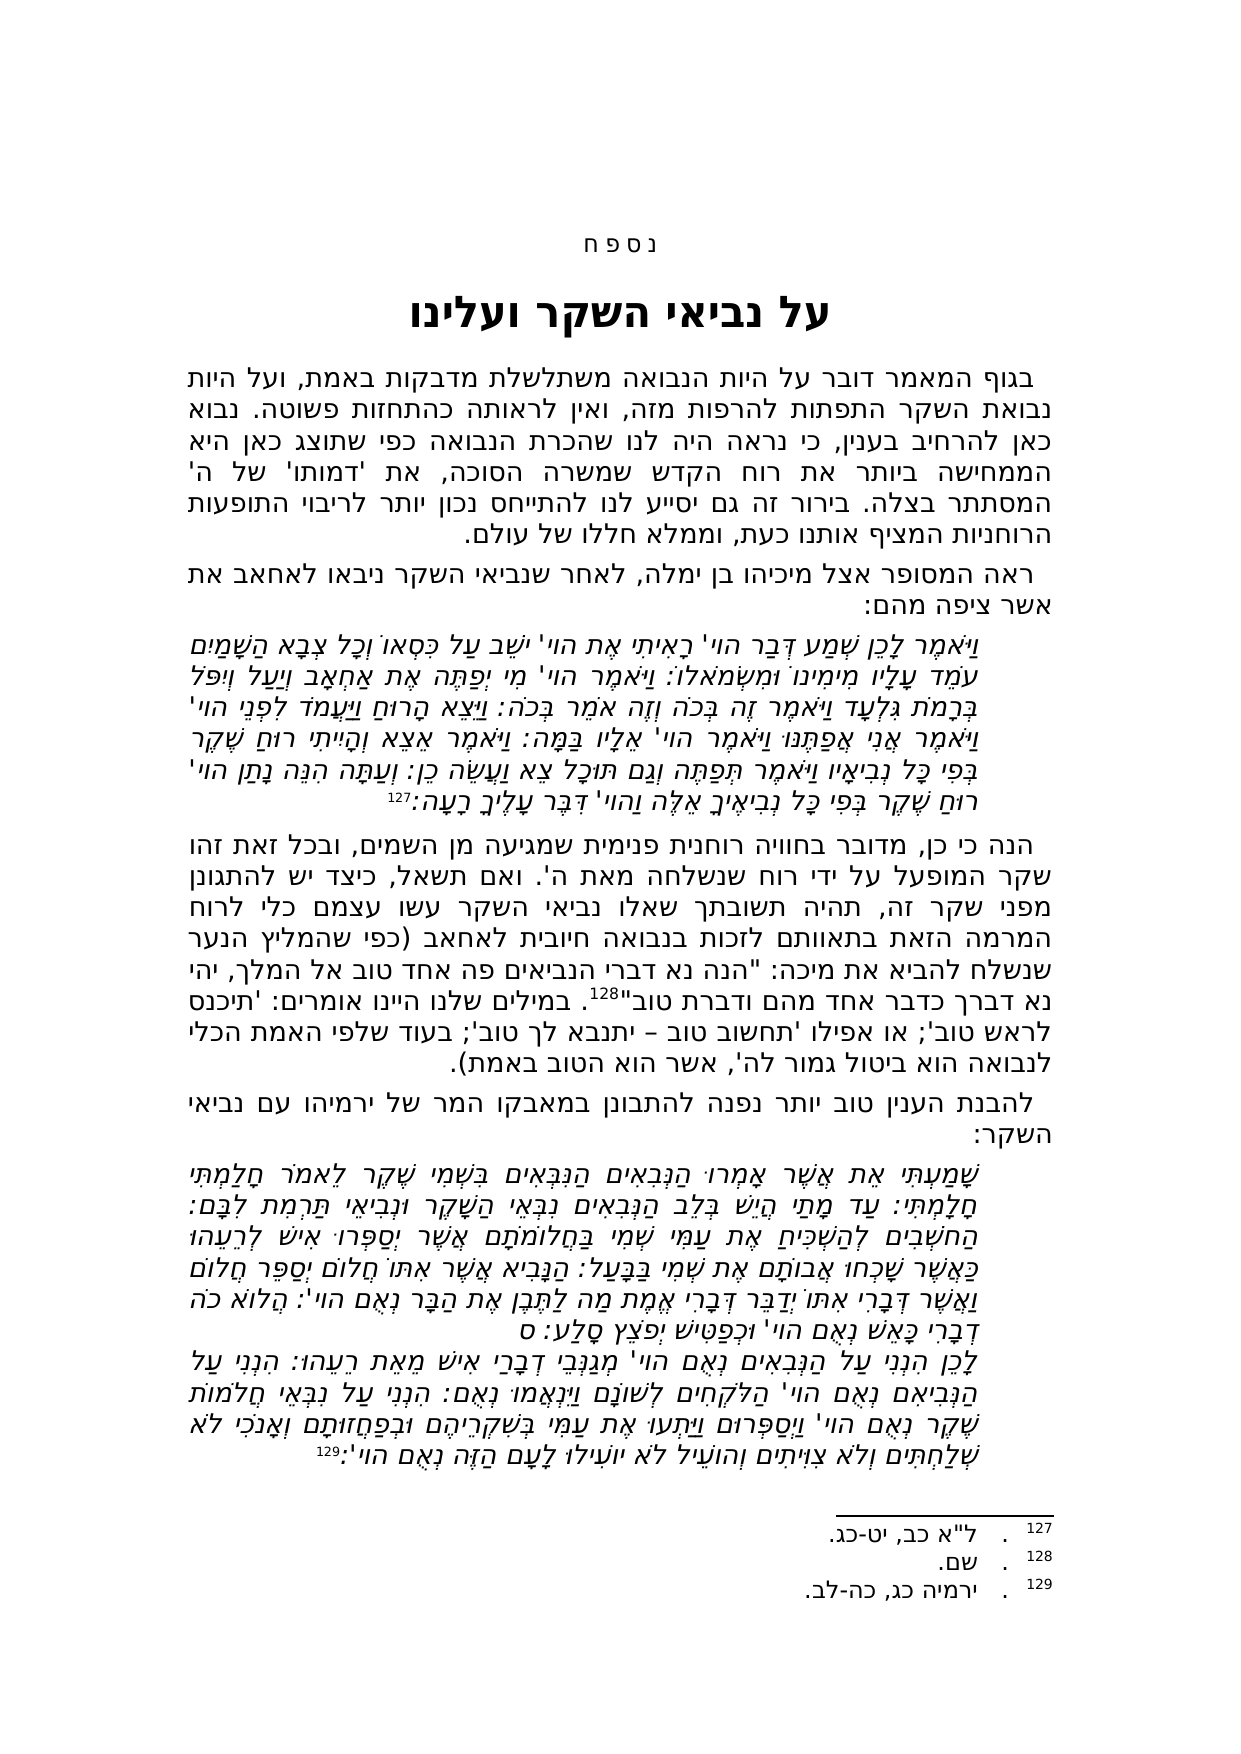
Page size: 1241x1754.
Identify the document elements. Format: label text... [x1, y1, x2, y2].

text וַיֹּאמֶר לָכֵן שְׁמַע דְּבַר הוי' רָאִיתִי אֶת הוי' יֹשֵׁב עַל כִּסְאוֹ וְכָל צְבָא הַשָּׁמַיִם עֹמֵד עָלָיו מִימִינוֹ וּמִשְּׂמֹאלוֹ: וַיֹּאמֶר הוי' מִי יְפַתֶּה אֶת אַחְאָב וְיַעַל וְיִפֹּל בְּרָמֹת גִּלְעָד וַיֹּאמֶר זֶה בְּכֹה וְזֶה אֹמֵר בְּכֹה: וַיֵּצֵא הָרוּחַ וַיַּעֲמֹד לִפְנֵי הוי' וַיֹּאמֶר אֲנִי אֲפַתֶּנּוּ וַיֹּאמֶר הוי' אֵלָיו בַּמָּה: וַיֹּאמֶר אֵצֵא וְהָיִיתִי רוּחַ שֶׁקֶר בְּפִי כָּל נְבִיאָיו וַיֹּאמֶר תְּפַתֶּה וְגַם תּוּכָל צֵא וַעֲשֵׂה כֵן: וְעַתָּה הִנֵּה נָתַן הוי' רוּחַ שֶׁקֶר בְּפִי כָּל נְבִיאֶיךָ אֵלֶּה וַהוי' דִּבֶּר עָלֶיךָ רָעָה: [187, 629, 978, 817]
text שָׁמַעְתִּי אֵת אֲשֶׁר אָמְרוּ הַנְּבִאִים הַנִּבְּאִים בִּשְׁמִי שֶׁקֶר לֵאמֹר חָלַמְתִּי חָלָמְתִּי: עַד מָתַי הֲיֵשׁ בְּלֵב הַנְּבִאִים נִבְּאֵי הַשָּׁקֶר וּנְבִיאֵי תַּרְמִת לִבָּם: הַחֹשְׁבִים לְהַשְׁכִּיחַ אֶת עַמִּי שְׁמִי בַּחֲלוֹמֹתָם אֲשֶׁר יְסַפְּרוּ אִישׁ לְרֵעֵהוּ כַּאֲשֶׁר שָׁכְחוּ אֲבוֹתָם אֶת שְׁמִי בַּבָּעַל: הַנָּבִיא אֲשֶׁר אִתּוֹ חֲלוֹם יְסַפֵּר חֲלוֹם וַאֲשֶׁר דְּבָרִי אִתּוֹ יְדַבֵּר דְּבָרִי אֱמֶת מַה לַתֶּבֶן אֶת הַבָּר נְאֻם הוי': הֲלוֹא כֹה דְבָרִי כָּאֵשׁ נְאֻם הוי' וּכְפַטִּישׁ יְפֹצֵץ סָלַע: ס [187, 1158, 978, 1346]
subtitle על נביאי השקר ועלינו [187, 287, 1053, 337]
text לָכֵן הִנְנִי עַל הַנְּבִאִים נְאֻם הוי' מְגַנְּבֵי דְבָרַי אִישׁ מֵאֵת רֵעֵהוּ: הִנְנִי עַל הַנְּבִיאִם נְאֻם הוי' הַלֹּקְחִים לְשׁוֹנָם וַיִּנְאֲמוּ נְאֻם: הִנְנִי עַל נִבְּאֵי חֲלֹמוֹת שֶׁקֶר נְאֻם הוי' וַיְסַפְּרוּם וַיַּתְעוּ אֶת עַמִּי בְּשִׁקְרֵיהֶם וּבְפַחֲזוּתָם וְאָנֹכִי לֹא שְׁלַחְתִּים וְלֹא צִוִּיתִים וְהוֹעֵיל לֹא יוֹעִילוּ לָעָם הַזֶּה נְאֻם הוי': [187, 1346, 978, 1471]
text נספח [187, 212, 1053, 262]
text הנה כי כן, מדובר בחוויה רוחנית פנימית שמגיעה מן השמים, ובכל זאת זהו שקר המופעל על ידי רוח שנשלחה מאת ה'. ואם תשאל, כיצד יש להתגונן מפני שקר זה, תהיה תשובתך שאלו נביאי השקר עשו עצמם כלי לרוח המרמה הזאת בתאוותם לזכות בנבואה חיובית לאחאב (כפי שהמליץ הנער שנשלח להביא את מיכה: "הנה נא דברי הנביאים פה אחד טוב אל המלך, יהי נא דברך כדבר אחד מהם ודברת טוב". במילים שלנו היינו אומרים: 'תיכנס לראש טוב'; או אפילו 'תחשוב טוב – יתנבא לך טוב'; בעוד שלפי האמת הכלי לנבואה הוא ביטול גמור לה', אשר הוא הטוב באמת). [187, 829, 1053, 1079]
text להבנת הענין טוב יותר נפנה להתבונן במאבקו המר של ירמיהו עם נביאי השקר: [187, 1087, 1053, 1150]
text בגוף המאמר דובר על היות הנבואה משתלשלת מדבקות באמת, ועל היות נבואת השקר התפתות להרפות מזה, ואין לראותה כהתחזות פשוטה. נבוא כאן להרחיב בענין, כי נראה היה לנו שהכרת הנבואה כפי שתוצג כאן היא הממחישה ביותר את רוח הקדש שמשרה הסוכה, את 'דמותו' של ה' המסתתר בצלה. בירור זה גם יסייע לנו להתייחס נכון יותר לריבוי התופעות הרוחניות המציף אותנו כעת, וממלא חללו של עולם. [187, 362, 1053, 550]
text ראה המסופר אצל מיכיהו בן ימלה, לאחר שנביאי השקר ניבאו לאחאב את אשר ציפה מהם: [187, 558, 1053, 621]
